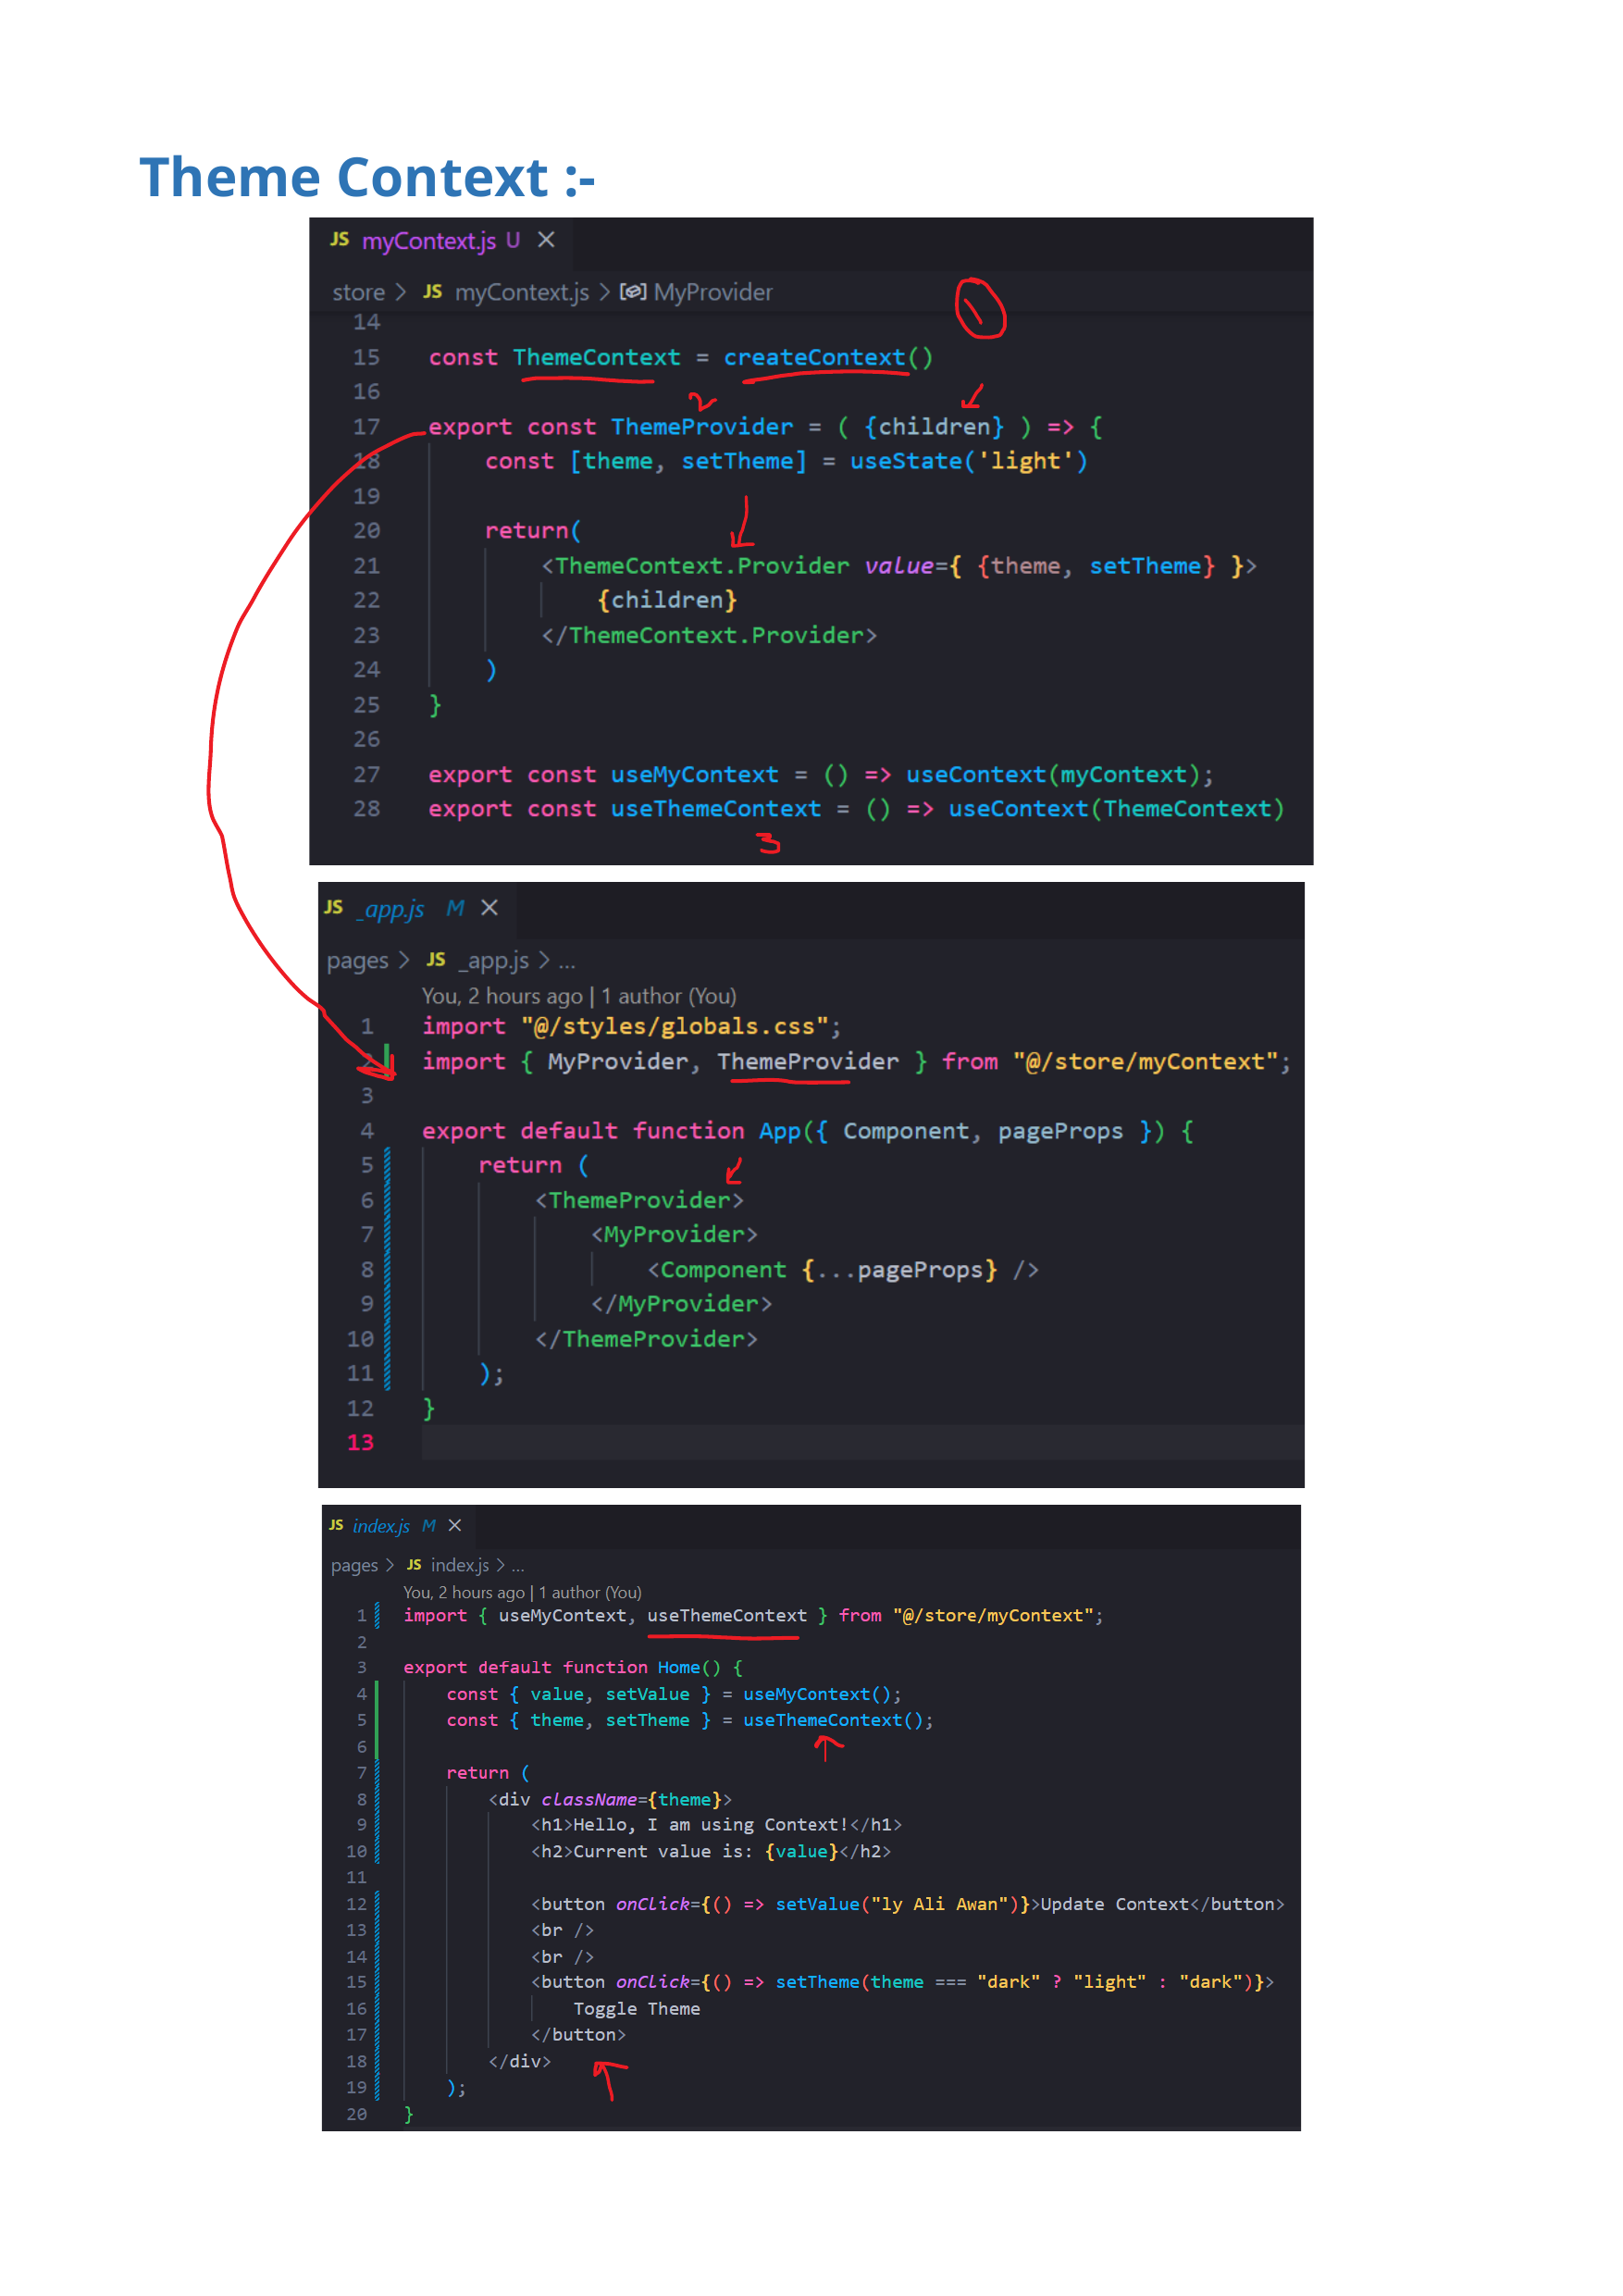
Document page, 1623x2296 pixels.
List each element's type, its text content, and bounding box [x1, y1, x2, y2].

subtitle Theme Context :- [139, 139, 1484, 212]
picture [309, 217, 1314, 865]
picture [321, 1505, 1302, 2131]
picture [317, 882, 1306, 1488]
